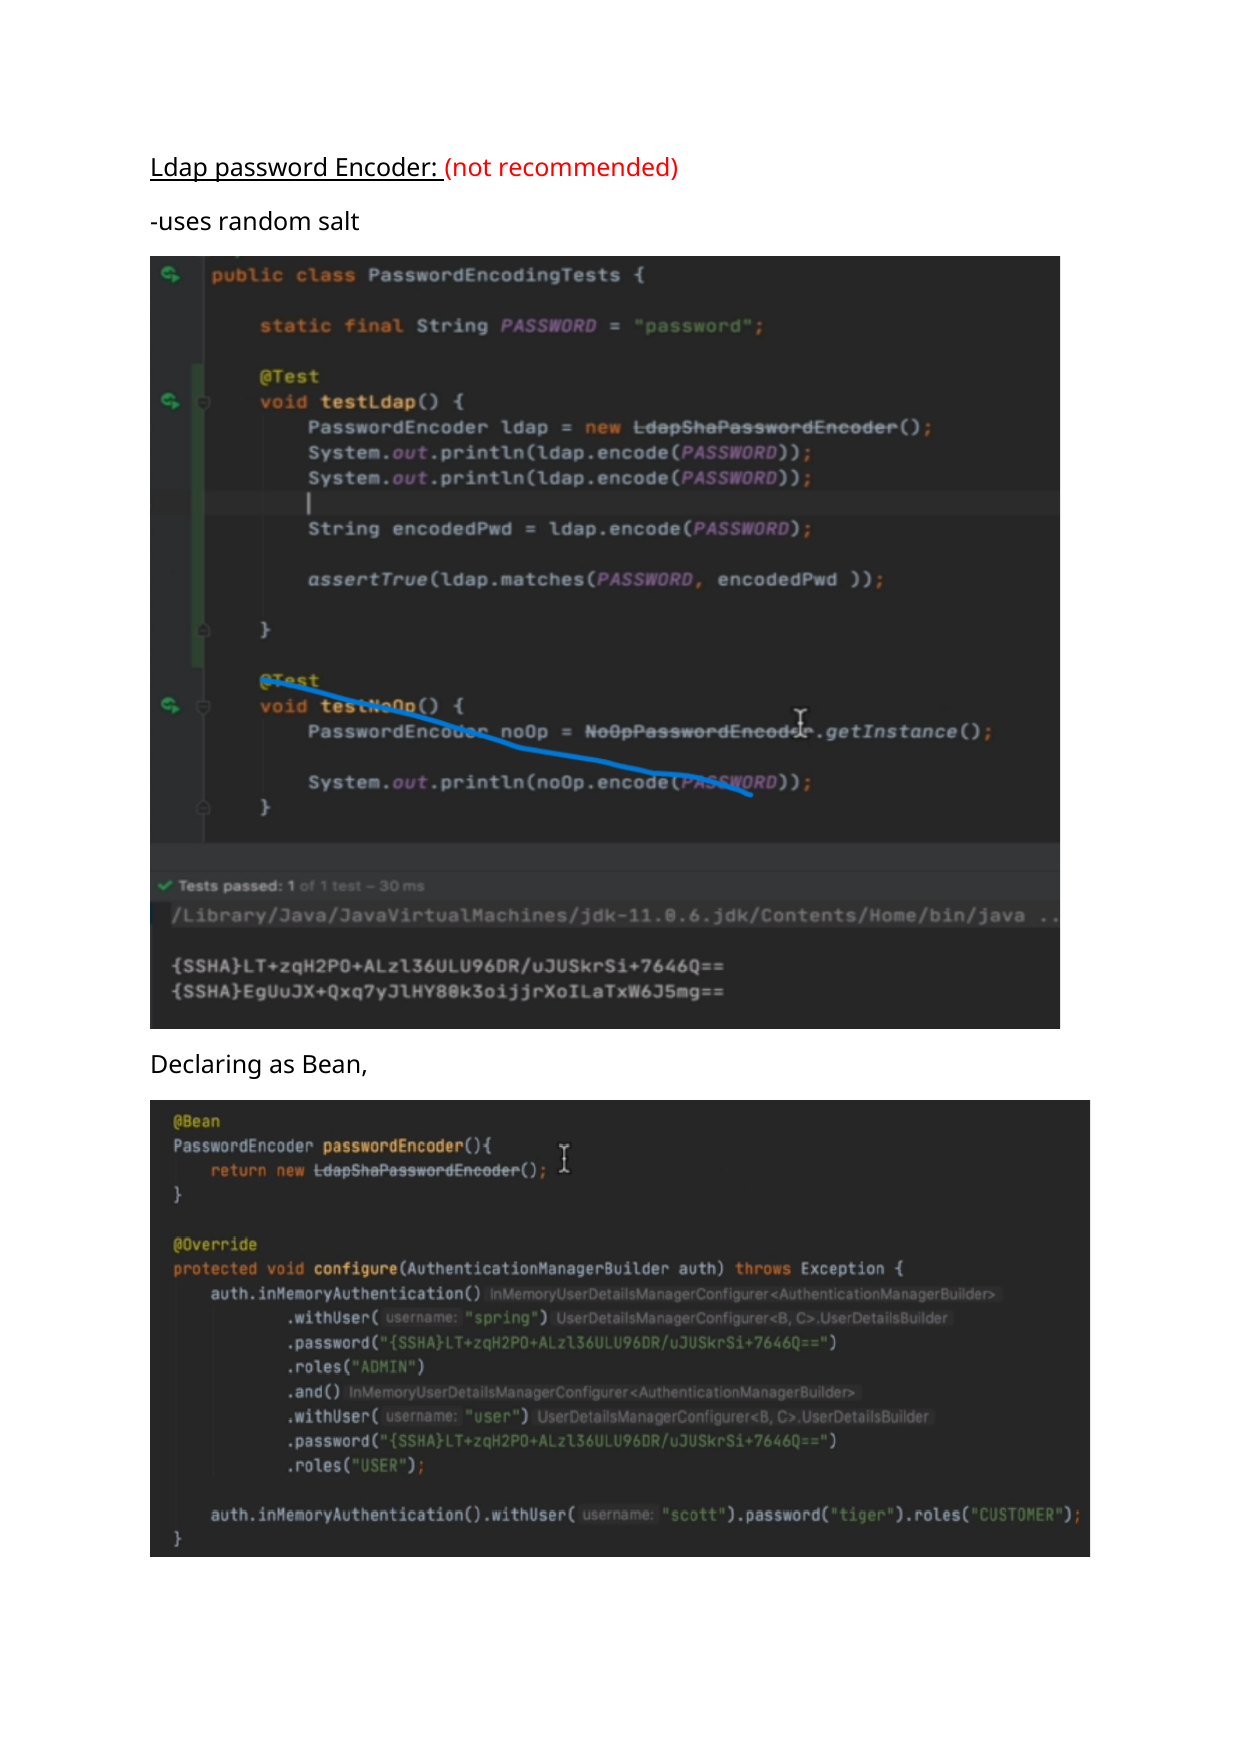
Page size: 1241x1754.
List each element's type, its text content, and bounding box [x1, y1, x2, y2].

text Declaring as Bean, [150, 1047, 1090, 1081]
text Ldap password Encoder: (not recommended) [150, 150, 1090, 184]
picture [150, 1100, 1091, 1557]
text -uses random salt [150, 203, 1090, 237]
picture [150, 256, 1060, 1029]
